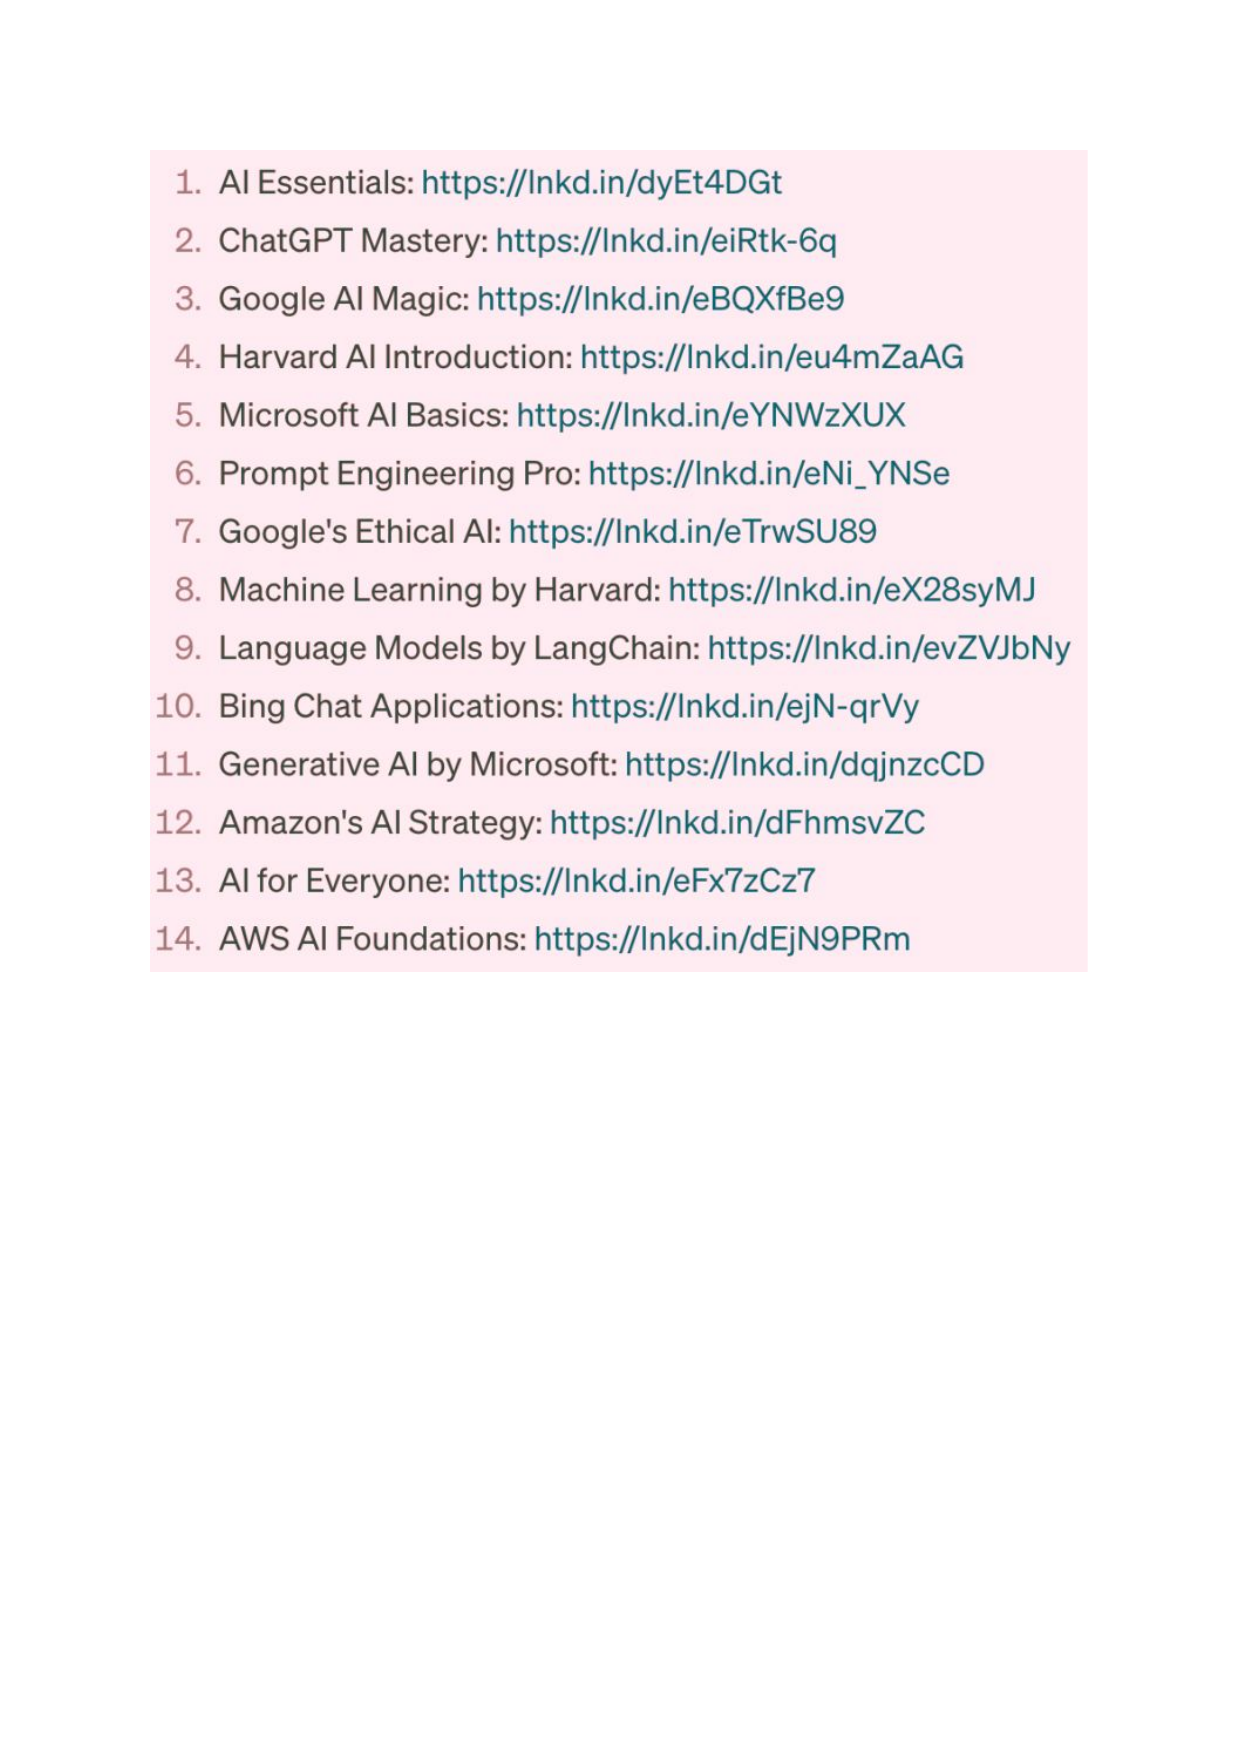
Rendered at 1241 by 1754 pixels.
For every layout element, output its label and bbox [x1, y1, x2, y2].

picture [150, 150, 1088, 972]
